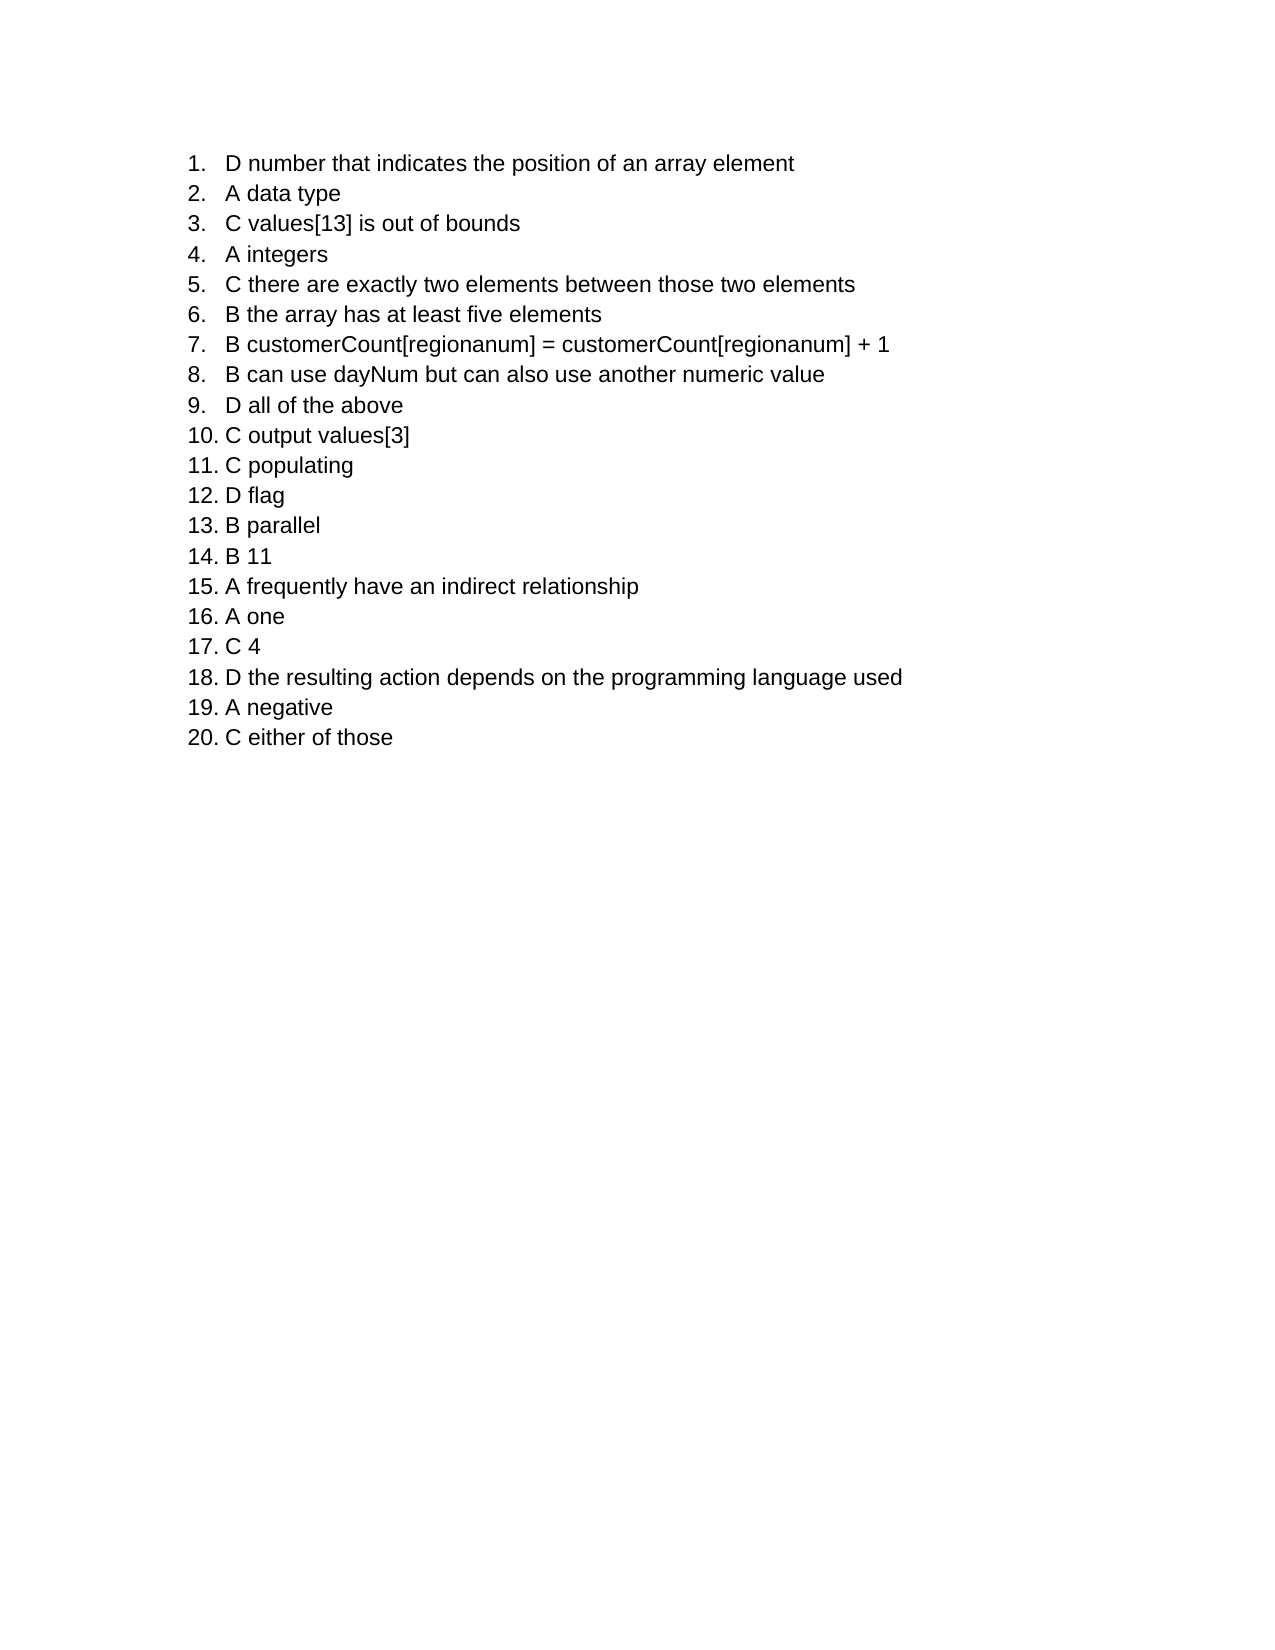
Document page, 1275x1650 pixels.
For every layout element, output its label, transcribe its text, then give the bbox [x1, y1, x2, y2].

list A negative [187, 694, 1125, 720]
list B 11 [187, 543, 1125, 569]
list C either of those [187, 724, 1125, 750]
list D number that indicates the position of an array element [187, 150, 1125, 176]
list A frequently have an indirect relationship [187, 573, 1125, 599]
list D flag [187, 482, 1125, 509]
list B parallel [187, 512, 1125, 539]
list B the array has at least five elements [187, 301, 1125, 327]
list C there are exactly two elements between those two elements [187, 271, 1125, 297]
list C values[13] is out of bounds [187, 210, 1125, 237]
list A integers [187, 241, 1125, 267]
list B can use dayNum but can also use another numeric value [187, 361, 1125, 388]
list C output values[3] [187, 422, 1125, 448]
list D all of the above [187, 392, 1125, 418]
list C populating [187, 452, 1125, 478]
list A one [187, 603, 1125, 629]
list A data type [187, 180, 1125, 207]
list C 4 [187, 633, 1125, 660]
list D the resulting action depends on the programming language used [187, 663, 1125, 690]
list B customerCount[regionanum] = customerCount[regionanum] + 1 [187, 331, 1125, 358]
